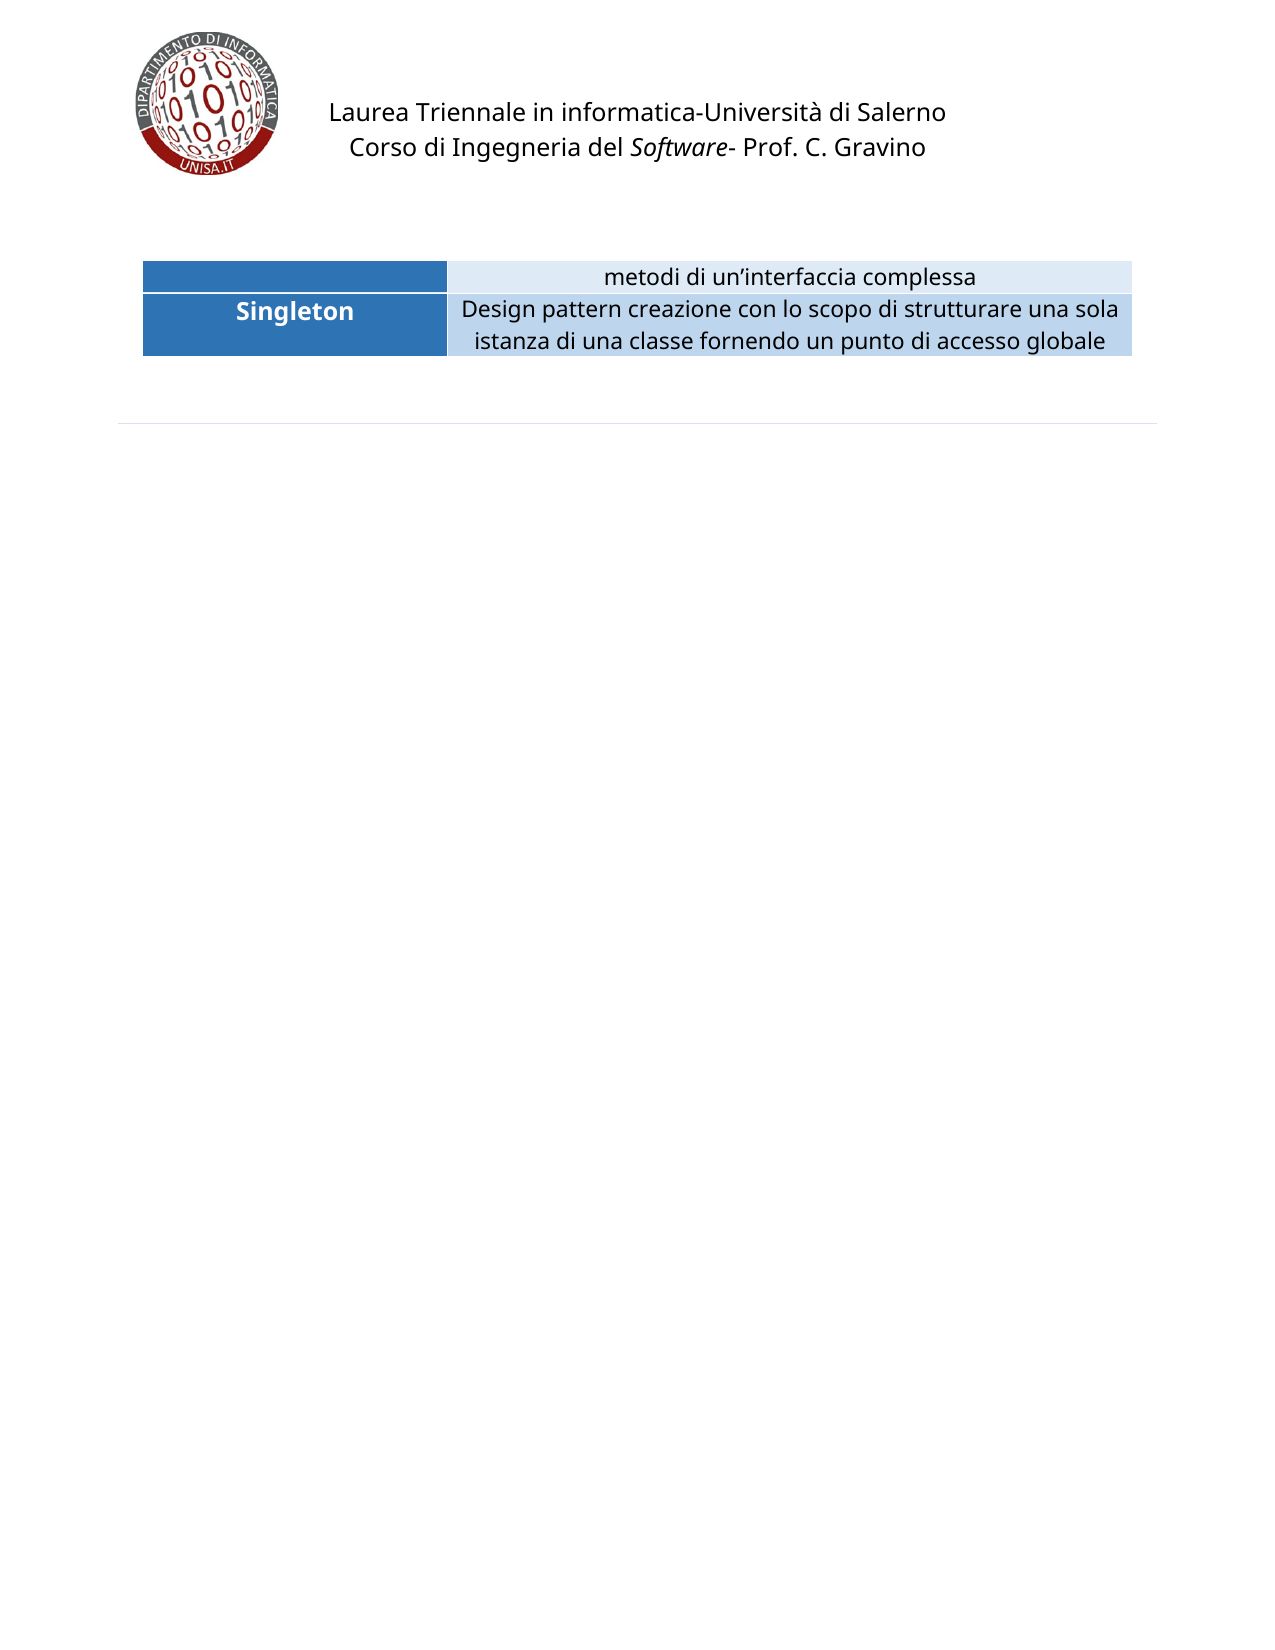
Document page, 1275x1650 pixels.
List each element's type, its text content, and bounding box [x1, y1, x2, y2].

table_cell Facade [143, 261, 447, 292]
table_cell Classe che utilizza un’interfaccia semplice per accedere ai metodi di un’interfaccia complessa [448, 261, 1132, 292]
table_cell Design pattern creazione con lo scopo di strutturare una sola istanza di una classe fornendo un punto di accesso globale [448, 294, 1132, 356]
table_cell Singleton [143, 294, 447, 356]
picture [135, 32, 278, 175]
